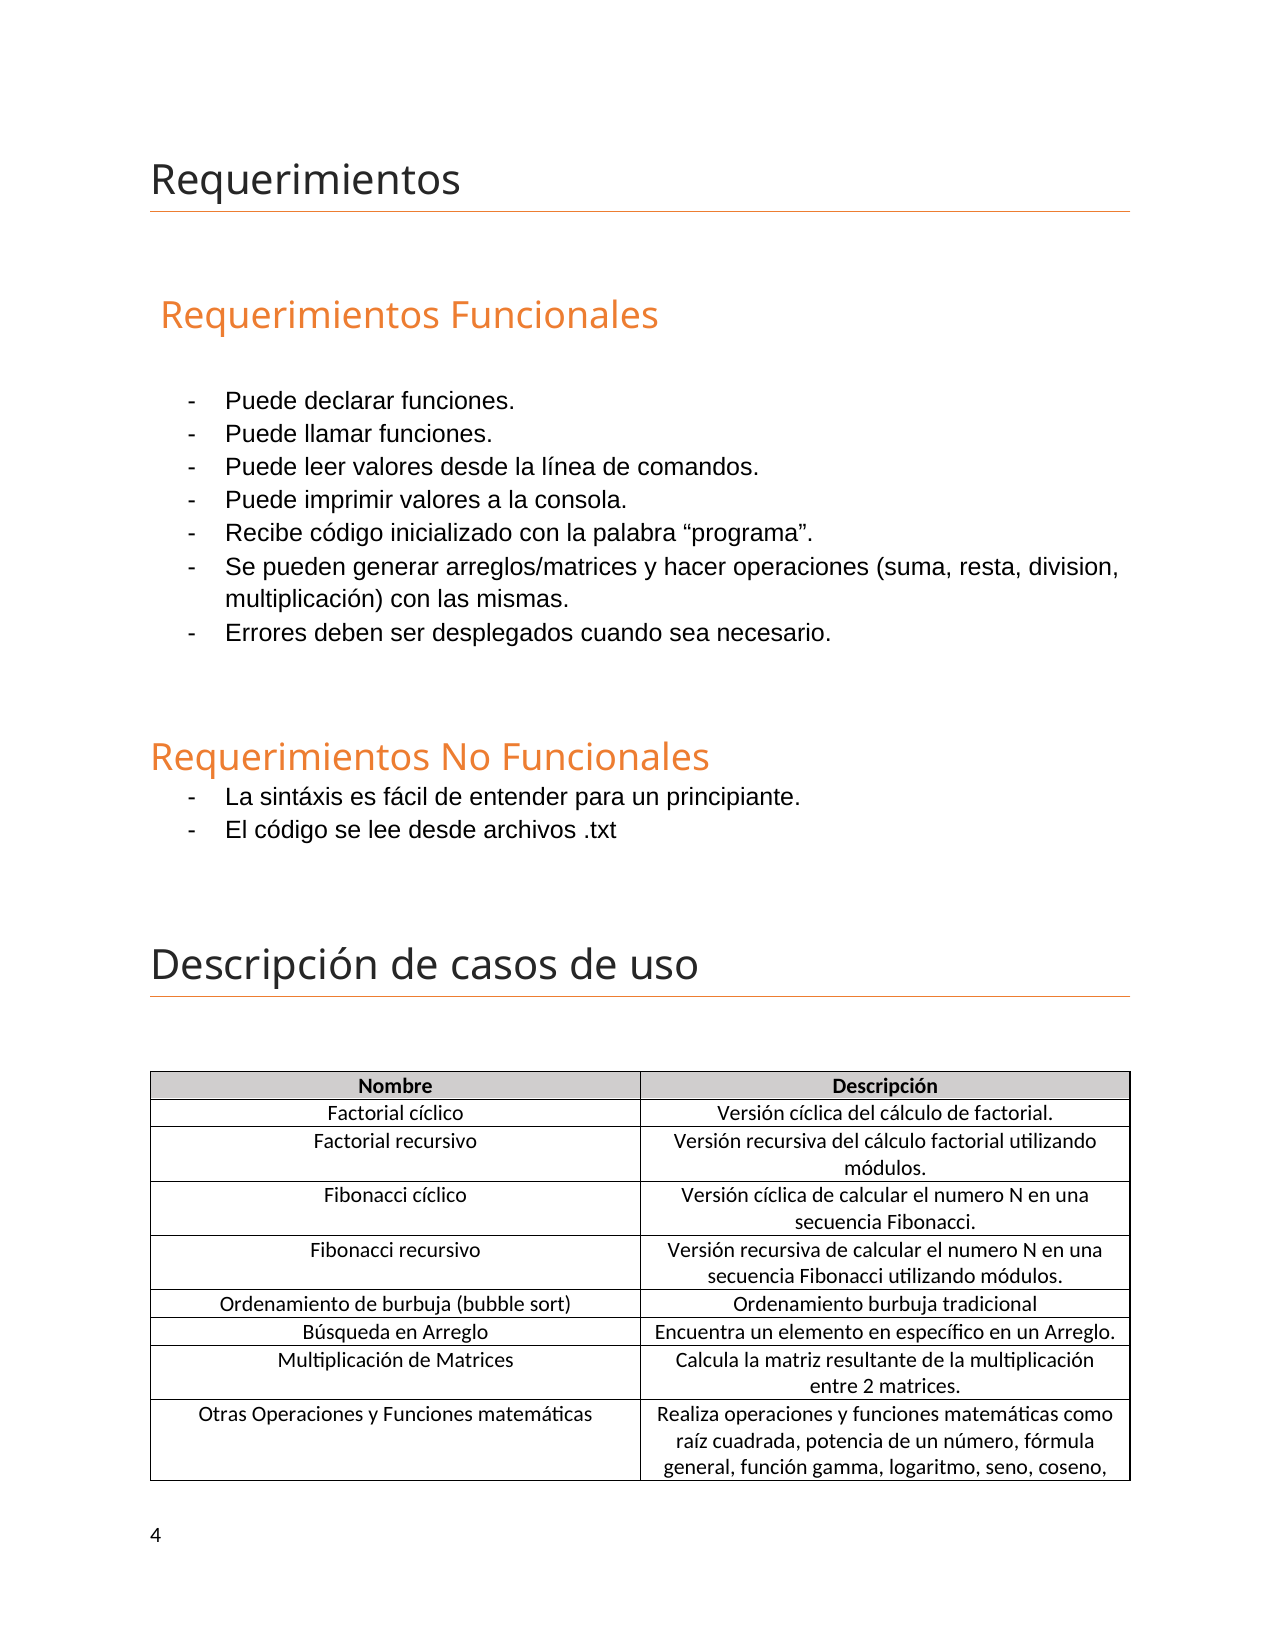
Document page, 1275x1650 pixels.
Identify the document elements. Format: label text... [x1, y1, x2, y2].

table_cell Ordenamiento de burbuja (bubble sort) [151, 1290, 640, 1317]
table_cell Factorial cíclico [151, 1100, 640, 1126]
list El código se lee desde archivos .txt [187, 815, 1130, 843]
table_cell Multiplicación de Matrices [151, 1346, 640, 1399]
table_cell Versión cíclica del cálculo de factorial. [641, 1100, 1129, 1126]
table_cell Búsqueda en Arreglo [151, 1318, 640, 1345]
table_cell Versión recursiva del cálculo factorial utilizando módulos. [641, 1127, 1129, 1181]
table_cell Factorial recursivo [151, 1127, 640, 1181]
list La sintáxis es fácil de entender para un principiante. [187, 782, 1130, 811]
subtitle Requerimientos No Funcionales [150, 731, 1130, 782]
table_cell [641, 1400, 1129, 1480]
table_cell Calcula la matriz resultante de la multiplicación entre 2 matrices. [641, 1346, 1129, 1399]
list Errores deben ser desplegados cuando sea necesario. [187, 617, 1130, 646]
list Puede llamar funciones. [187, 419, 1130, 448]
table_cell Versión recursiva de calcular el numero N en una secuencia Fibonacci utilizando módulos. [641, 1236, 1129, 1289]
list Puede declarar funciones. [187, 386, 1130, 415]
subtitle Requerimientos [150, 150, 1130, 211]
table_header Nombre [151, 1072, 640, 1098]
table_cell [151, 1400, 640, 1480]
subtitle Descripción de casos de uso [150, 935, 1130, 996]
list Se pueden generar arreglos/matrices y hacer operaciones (suma, resta, division, multiplicación) con las mismas. [187, 551, 1130, 613]
table_cell Ordenamiento burbuja tradicional [641, 1290, 1129, 1317]
table_cell Encuentra un elemento en específico en un Arreglo. [641, 1318, 1129, 1345]
table_header Descripción [641, 1072, 1129, 1098]
list Recibe código inicializado con la palabra “programa”. [187, 518, 1130, 547]
table_cell Versión cíclica de calcular el numero N en una secuencia Fibonacci. [641, 1182, 1129, 1235]
table_cell Fibonacci recursivo [151, 1236, 640, 1289]
list Puede imprimir valores a la consola. [187, 485, 1130, 514]
subtitle Requerimientos Funcionales [150, 288, 1130, 339]
table_cell Fibonacci cíclico [151, 1182, 640, 1235]
list Puede leer valores desde la línea de comandos. [187, 452, 1130, 481]
